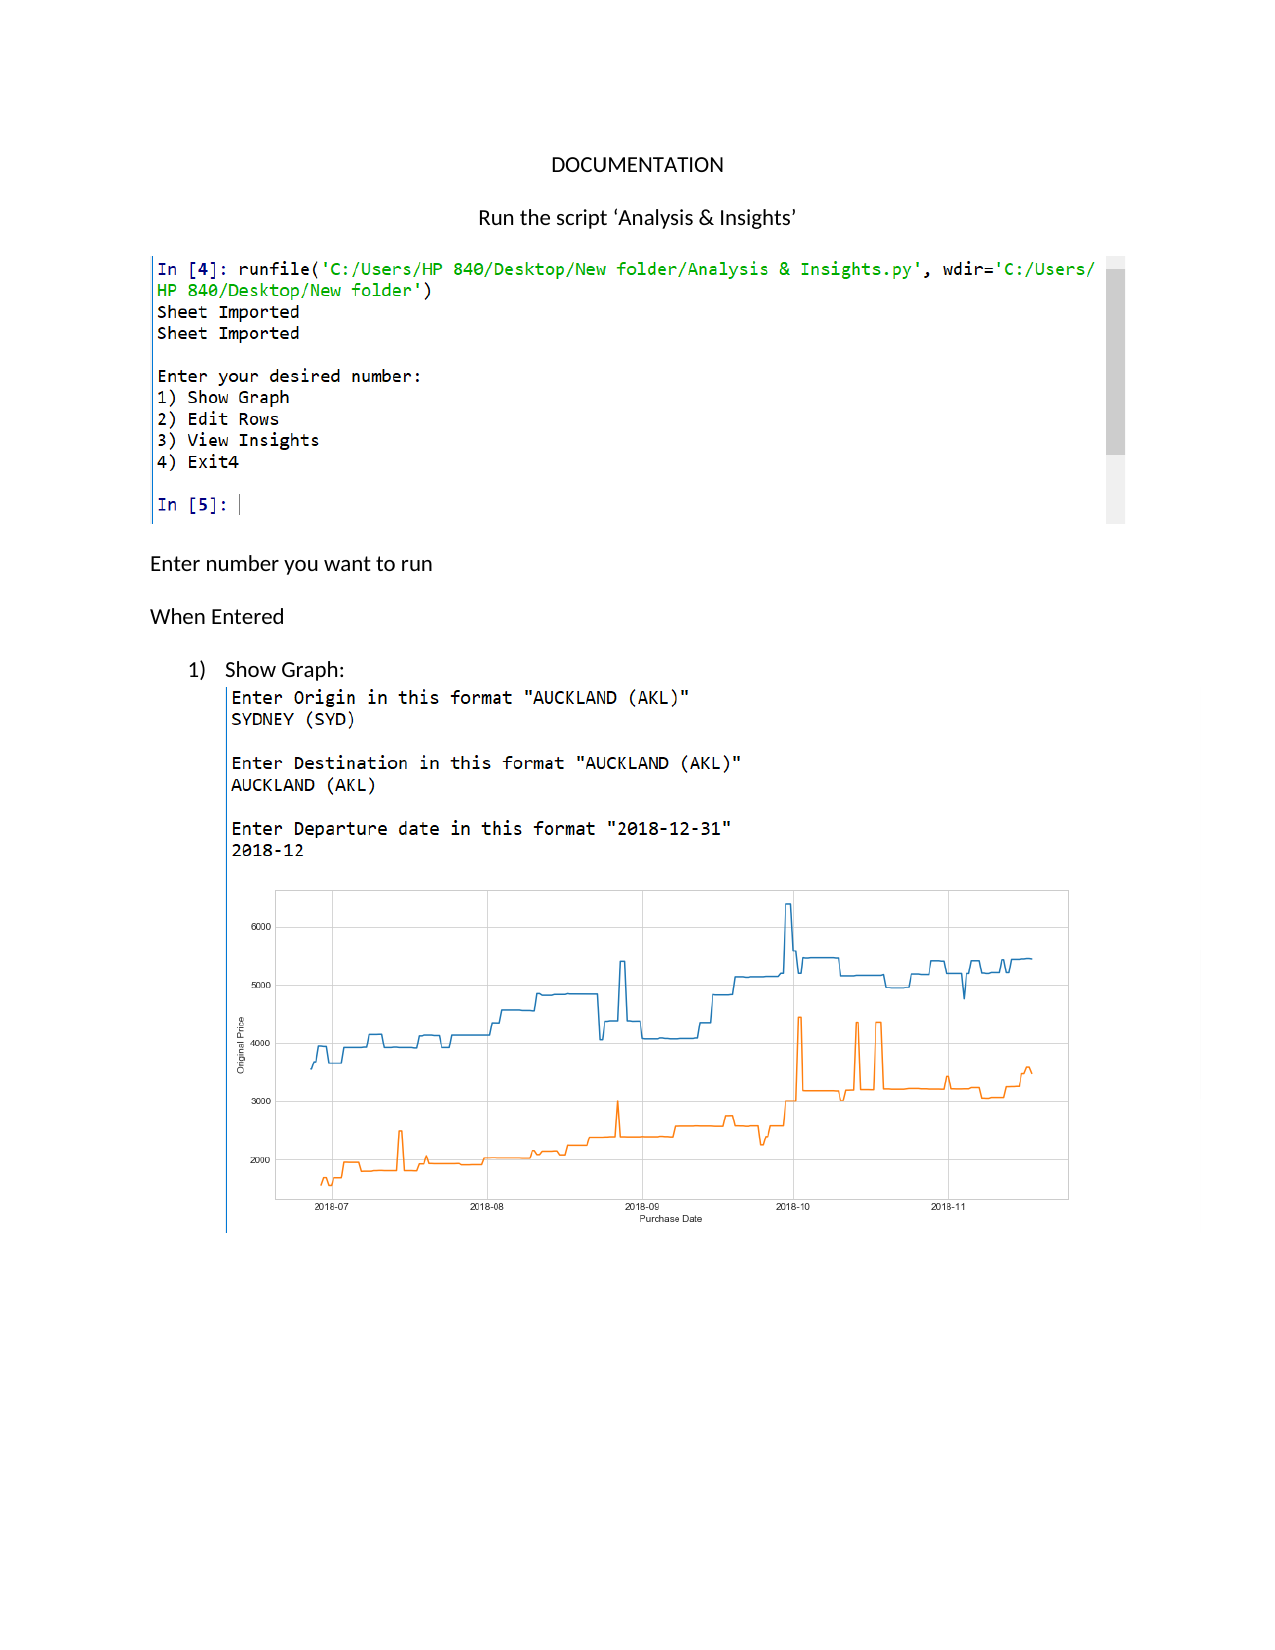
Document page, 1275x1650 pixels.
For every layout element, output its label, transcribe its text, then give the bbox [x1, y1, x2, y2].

picture [150, 256, 1125, 524]
text When Entered [150, 602, 1125, 630]
text Enter number you want to run [150, 549, 1125, 577]
text Run the script ‘Analysis & Insights’ [150, 203, 1125, 231]
text DOCUMENTATION [150, 150, 1125, 178]
picture [225, 687, 1200, 1233]
